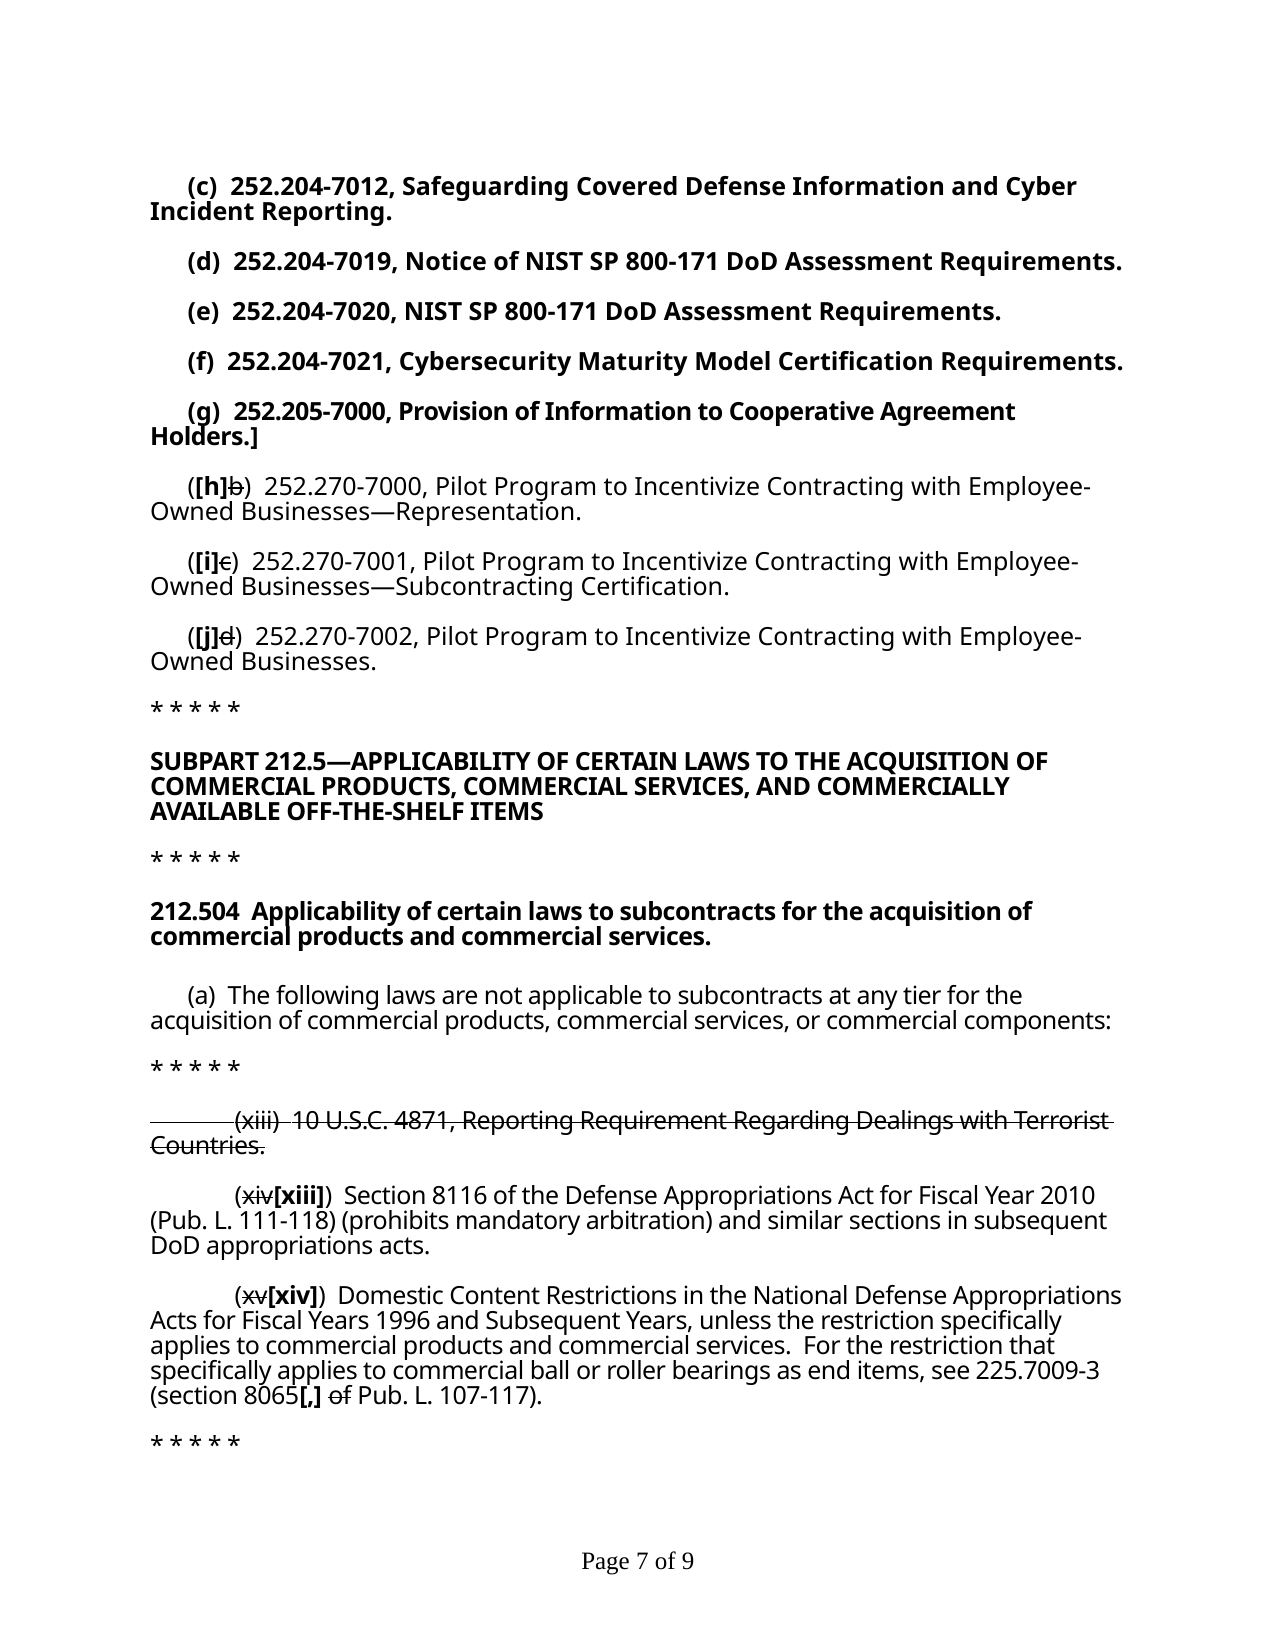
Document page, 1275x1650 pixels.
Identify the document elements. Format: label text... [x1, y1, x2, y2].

text (g) 252.205-7000, Provision of Information to Cooperative Agreement Holders.] [150, 400, 1125, 450]
text ([i]c) 252.270-7001, Pilot Program to Incentivize Contracting with Employee-Owned Businesses—Subcontracting Certification. [150, 550, 1125, 600]
text (d) 252.204-7019, Notice of NIST SP 800-171 DoD Assessment Requirements. [150, 250, 1125, 275]
text * * * * * [150, 1059, 1125, 1084]
text ([j]d) 252.270-7002, Pilot Program to Incentivize Contracting with Employee-Owned Businesses. [150, 625, 1125, 675]
text (xv[xiv]) Domestic Content Restrictions in the National Defense Appropriations Acts for Fiscal Years 1996 and Subsequent Years, unless the restriction specifically applies to commercial products and commercial services. For the restriction that specifically applies to commercial ball or roller bearings as end items, see 225.7009-3 (section 8065[,] of Pub. L. 107-117). [150, 1284, 1125, 1409]
text ([h]b) 252.270-7000, Pilot Program to Incentivize Contracting with Employee-Owned Businesses—Representation. [150, 475, 1125, 525]
text (xiii) 10 U.S.C. 4871, Reporting Requirement Regarding Dealings with Terrorist Countries. [150, 1109, 1125, 1159]
text * * * * * [150, 1434, 1125, 1459]
text (a) The following laws are not applicable to subcontracts at any tier for the acquisition of commercial products, commercial services, or commercial components: [150, 984, 1125, 1034]
text (e) 252.204-7020, NIST SP 800-171 DoD Assessment Requirements. [150, 300, 1125, 325]
text * * * * * [150, 850, 1125, 875]
text (xiv[xiii]) Section 8116 of the Defense Appropriations Act for Fiscal Year 2010 (Pub. L. 111-118) (prohibits mandatory arbitration) and similar sections in subsequent DoD appropriations acts. [150, 1184, 1125, 1259]
text (f) 252.204-7021, Cybersecurity Maturity Model Certification Requirements. [150, 350, 1125, 375]
text (c) 252.204-7012, Safeguarding Covered Defense Information and Cyber Incident Reporting. [150, 175, 1125, 225]
text SUBPART 212.5—APPLICABILITY OF CERTAIN LAWS TO THE ACQUISITION OF COMMERCIAL PRODUCTS, COMMERCIAL SERVICES, AND COMMERCIALLY AVAILABLE OFF-THE-SHELF ITEMS [150, 750, 1125, 825]
text * * * * * [150, 700, 1125, 725]
text 212.504 Applicability of certain laws to subcontracts for the acquisition of commercial products and commercial services. [150, 900, 1125, 950]
